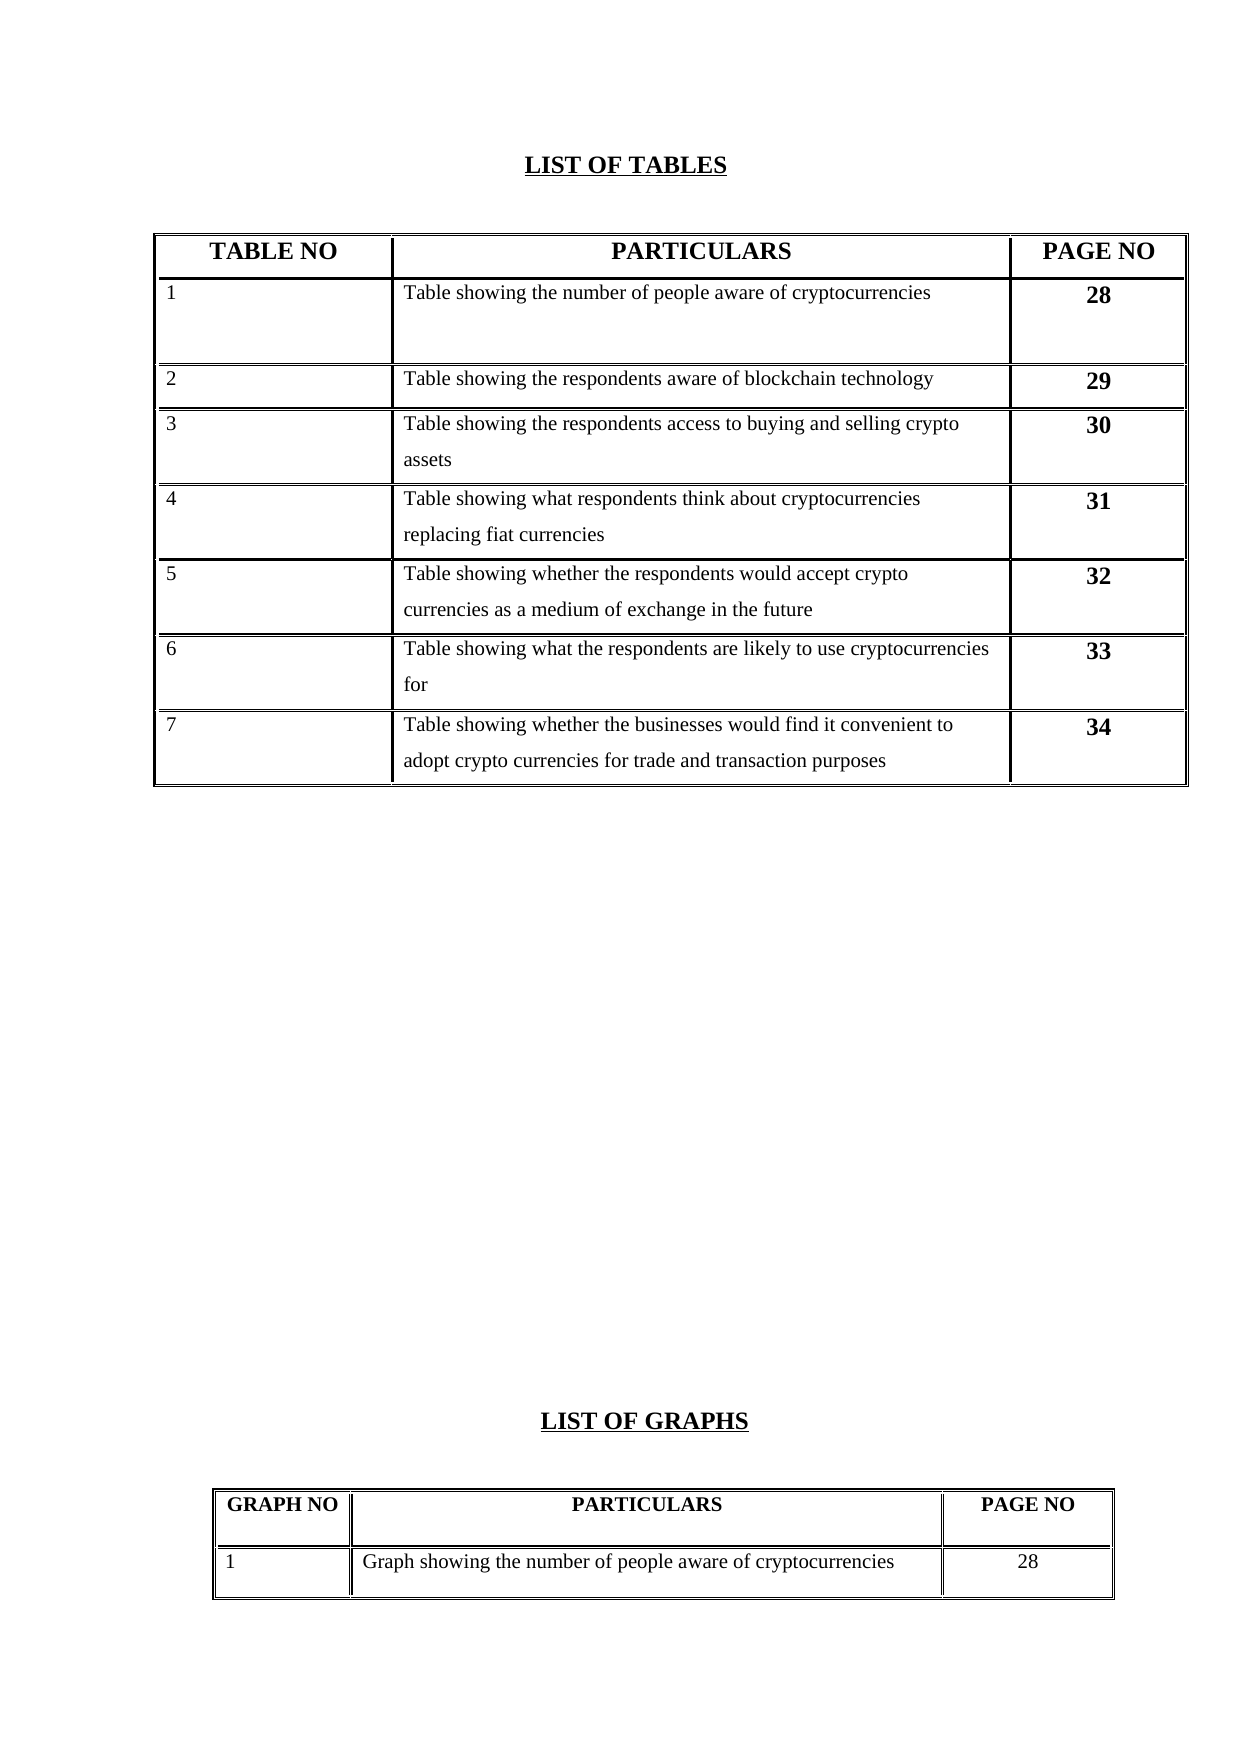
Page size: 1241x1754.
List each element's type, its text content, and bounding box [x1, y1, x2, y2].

table_cell 1 [156, 277, 391, 363]
table_cell 3 [156, 407, 391, 482]
table_cell Table showing the respondents aware of blockchain technology [394, 366, 1009, 407]
table_cell Table showing the number of people aware of cryptocurrencies [394, 280, 1009, 363]
table_header GRAPH NO [216, 1490, 351, 1545]
table_cell 32 [1012, 558, 1187, 633]
table_header PAGE NO [943, 1492, 1112, 1545]
table_cell Table showing whether the businesses would find it convenient to adopt crypto currencies for trade and transaction purposes [392, 712, 1010, 784]
table_header TABLE NO [156, 234, 392, 277]
table_cell Table showing what respondents think about cryptocurrencies replacing fiat currencies [394, 486, 1009, 558]
table_cell 1 [216, 1545, 351, 1597]
table_cell Graph showing the number of people aware of cryptocurrencies [351, 1549, 943, 1597]
table_cell 33 [1012, 633, 1186, 708]
table_cell 28 [943, 1545, 1112, 1597]
table_cell 34 [1010, 709, 1186, 784]
table_cell 6 [156, 633, 391, 708]
table_cell 5 [155, 558, 391, 633]
table_cell Table showing what the respondents are likely to use cryptocurrencies for [394, 637, 1009, 708]
table_cell 29 [1010, 363, 1187, 407]
table_header PARTICULARS [392, 236, 1010, 277]
table_cell 7 [156, 709, 392, 784]
table_cell Table showing whether the respondents would accept crypto currencies as a medium of exchange in the future [394, 561, 1009, 633]
table_cell 2 [155, 363, 392, 407]
text LIST OF TABLES [225, 150, 1026, 179]
table_cell 31 [1012, 483, 1186, 558]
text LIST OF GRAPHS [262, 1406, 1026, 1434]
table_cell 4 [156, 483, 391, 558]
table_cell 28 [1012, 277, 1185, 363]
table_cell Table showing the respondents access to buying and selling crypto assets [394, 411, 1009, 482]
table_header PARTICULARS [351, 1492, 943, 1545]
table_header PAGE NO [1010, 236, 1185, 277]
table_cell 30 [1012, 407, 1186, 482]
